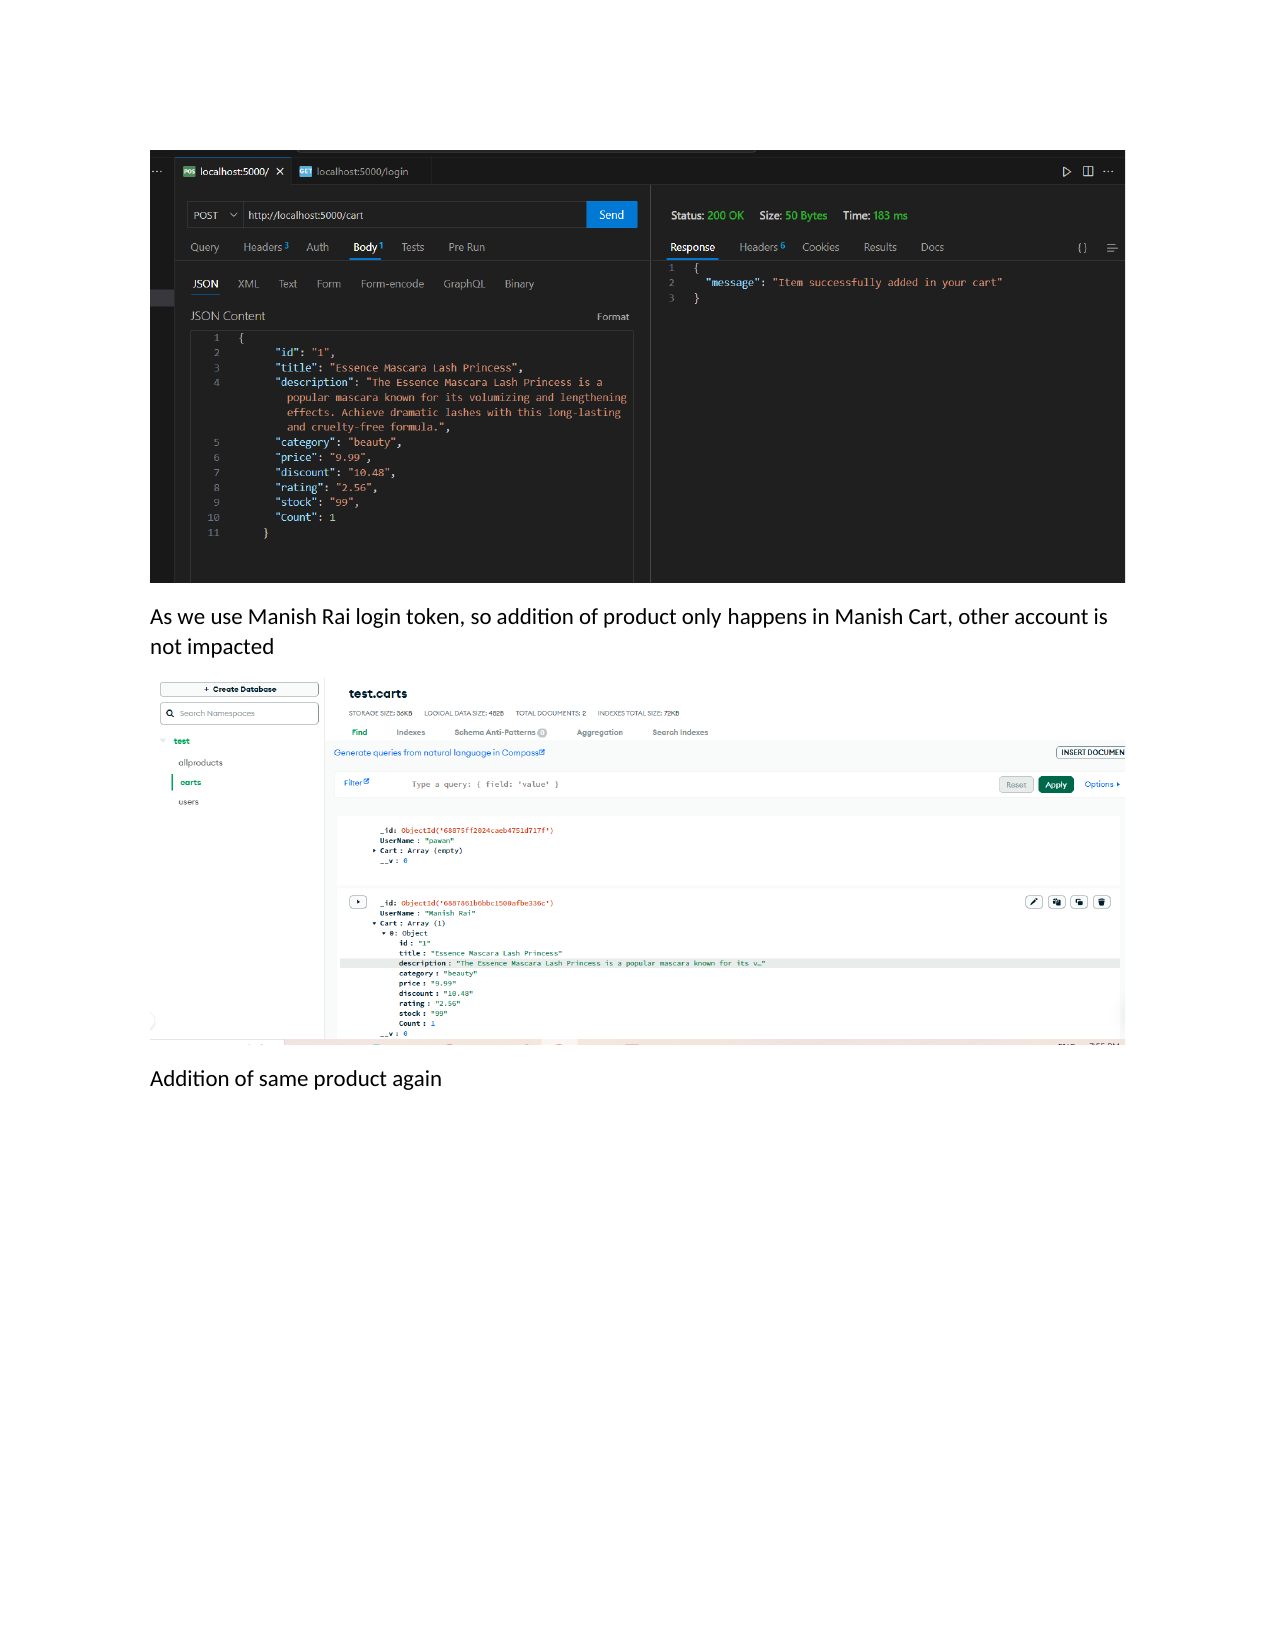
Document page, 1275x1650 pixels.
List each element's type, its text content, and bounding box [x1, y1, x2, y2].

picture [150, 678, 1125, 1045]
text Addition of same product again [150, 1064, 1125, 1092]
text As we use Manish Rai login token, so addition of product only happens in Manish Cart, other account is not impacted [150, 602, 1125, 660]
picture [150, 150, 1125, 583]
